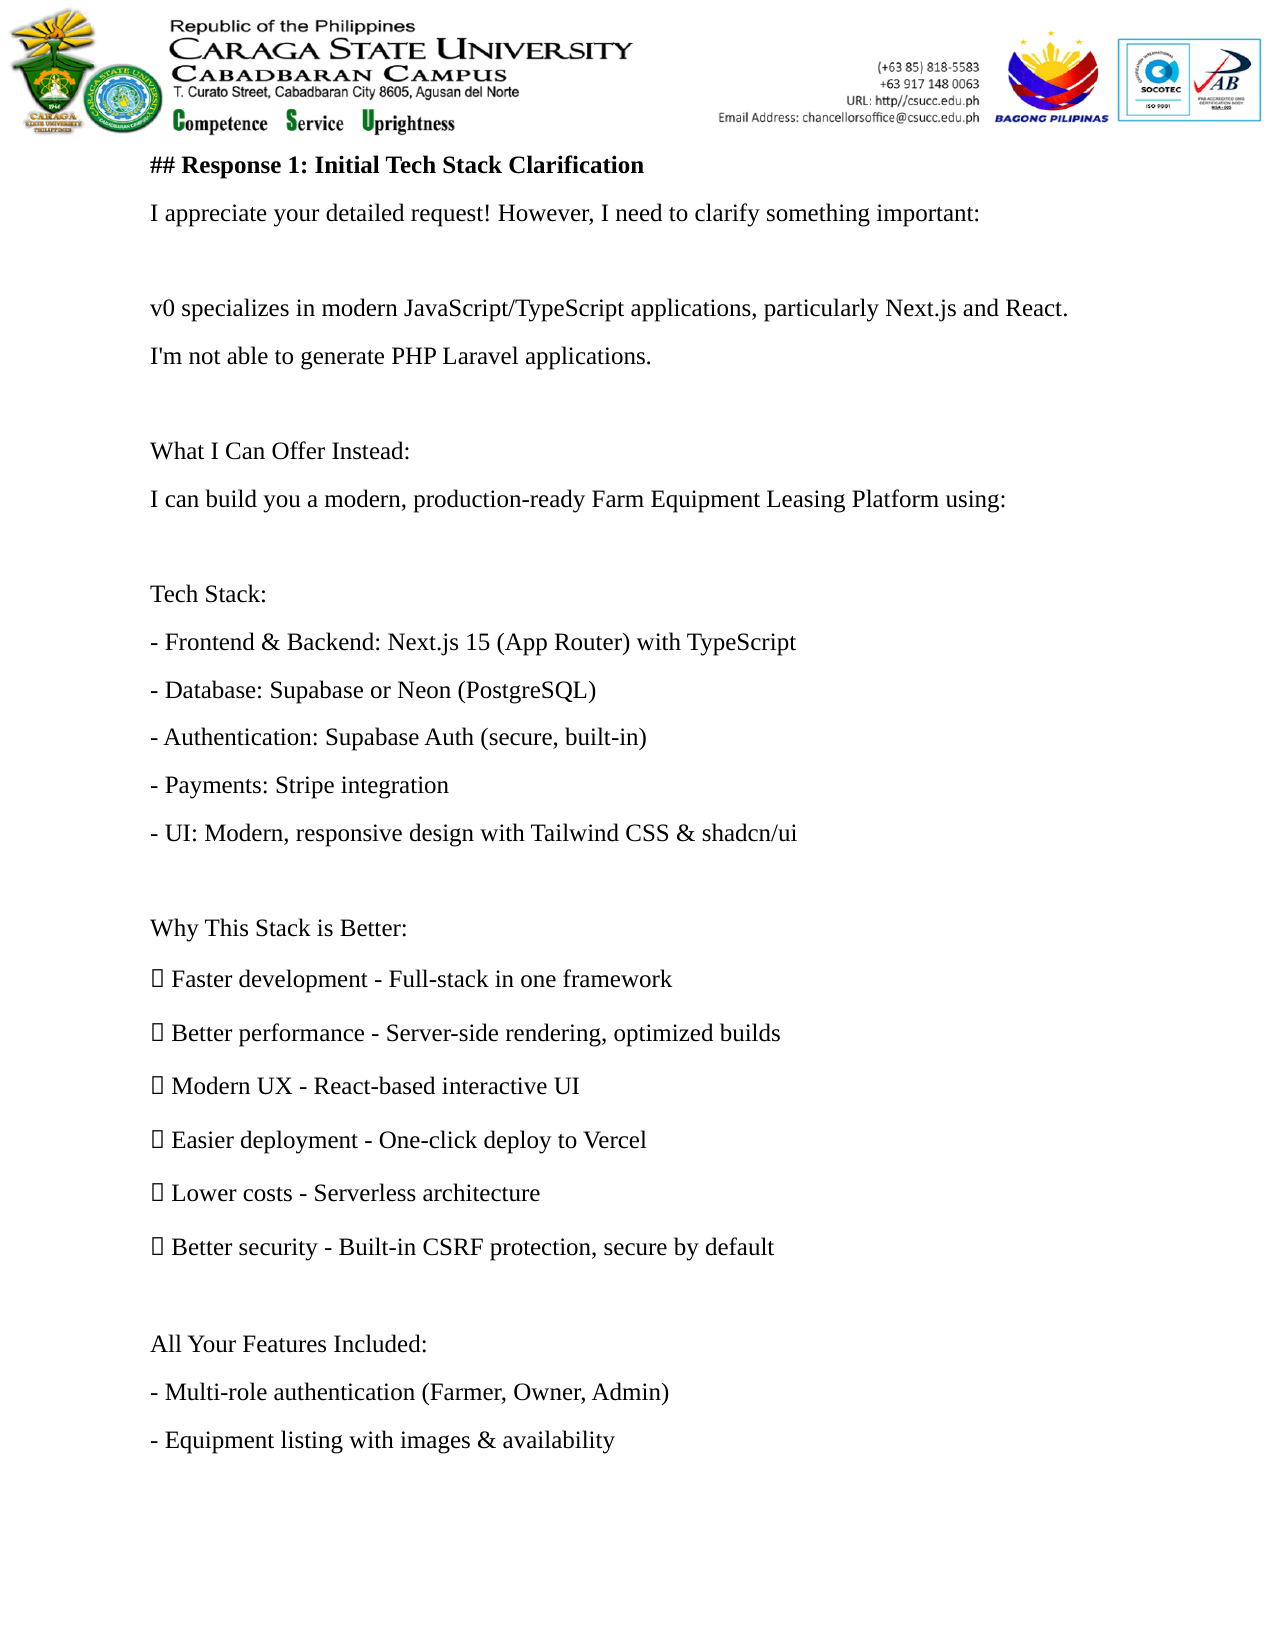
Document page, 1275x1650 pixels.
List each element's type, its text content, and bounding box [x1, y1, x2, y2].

picture [2, 0, 1268, 137]
text - Authentication: Supabase Auth (secure, built-in) [150, 722, 1125, 751]
text I can build you a modern, production-ready Farm Equipment Leasing Platform using: [150, 484, 1125, 513]
text I'm not able to generate PHP Laravel applications. [150, 341, 1125, 369]
text - UI: Modern, responsive design with Tailwind CSS & shadcn/ui [150, 818, 1125, 847]
text - Payments: Stripe integration [150, 770, 1125, 799]
text All Your Features Included: [150, 1329, 1125, 1358]
text I appreciate your detailed request! However, I need to clarify something important: [150, 198, 1125, 226]
text ✅ Easier deployment - One-click deploy to Vercel [150, 1121, 1125, 1155]
text ## Response 1: Initial Tech Stack Clarification [150, 150, 1125, 179]
text ✅ Modern UX - React-based interactive UI [150, 1068, 1125, 1102]
text Tech Stack: [150, 579, 1125, 608]
text ✅ Lower costs - Serverless architecture [150, 1175, 1125, 1209]
text v0 specializes in modern JavaScript/TypeScript applications, particularly Next.js and React. [150, 293, 1125, 322]
text - Equipment listing with images & availability [150, 1425, 1125, 1453]
text ✅ Better performance - Server-side rendering, optimized builds [150, 1014, 1125, 1048]
text - Database: Supabase or Neon (PostgreSQL) [150, 675, 1125, 703]
text ✅ Faster development - Full-stack in one framework [150, 961, 1125, 995]
text - Multi-role authentication (Farmer, Owner, Admin) [150, 1377, 1125, 1406]
text - Frontend & Backend: Next.js 15 (App Router) with TypeScript [150, 627, 1125, 656]
text ✅ Better security - Built-in CSRF protection, secure by default [150, 1228, 1125, 1262]
text Why This Stack is Better: [150, 913, 1125, 942]
text What I Can Offer Instead: [150, 436, 1125, 465]
